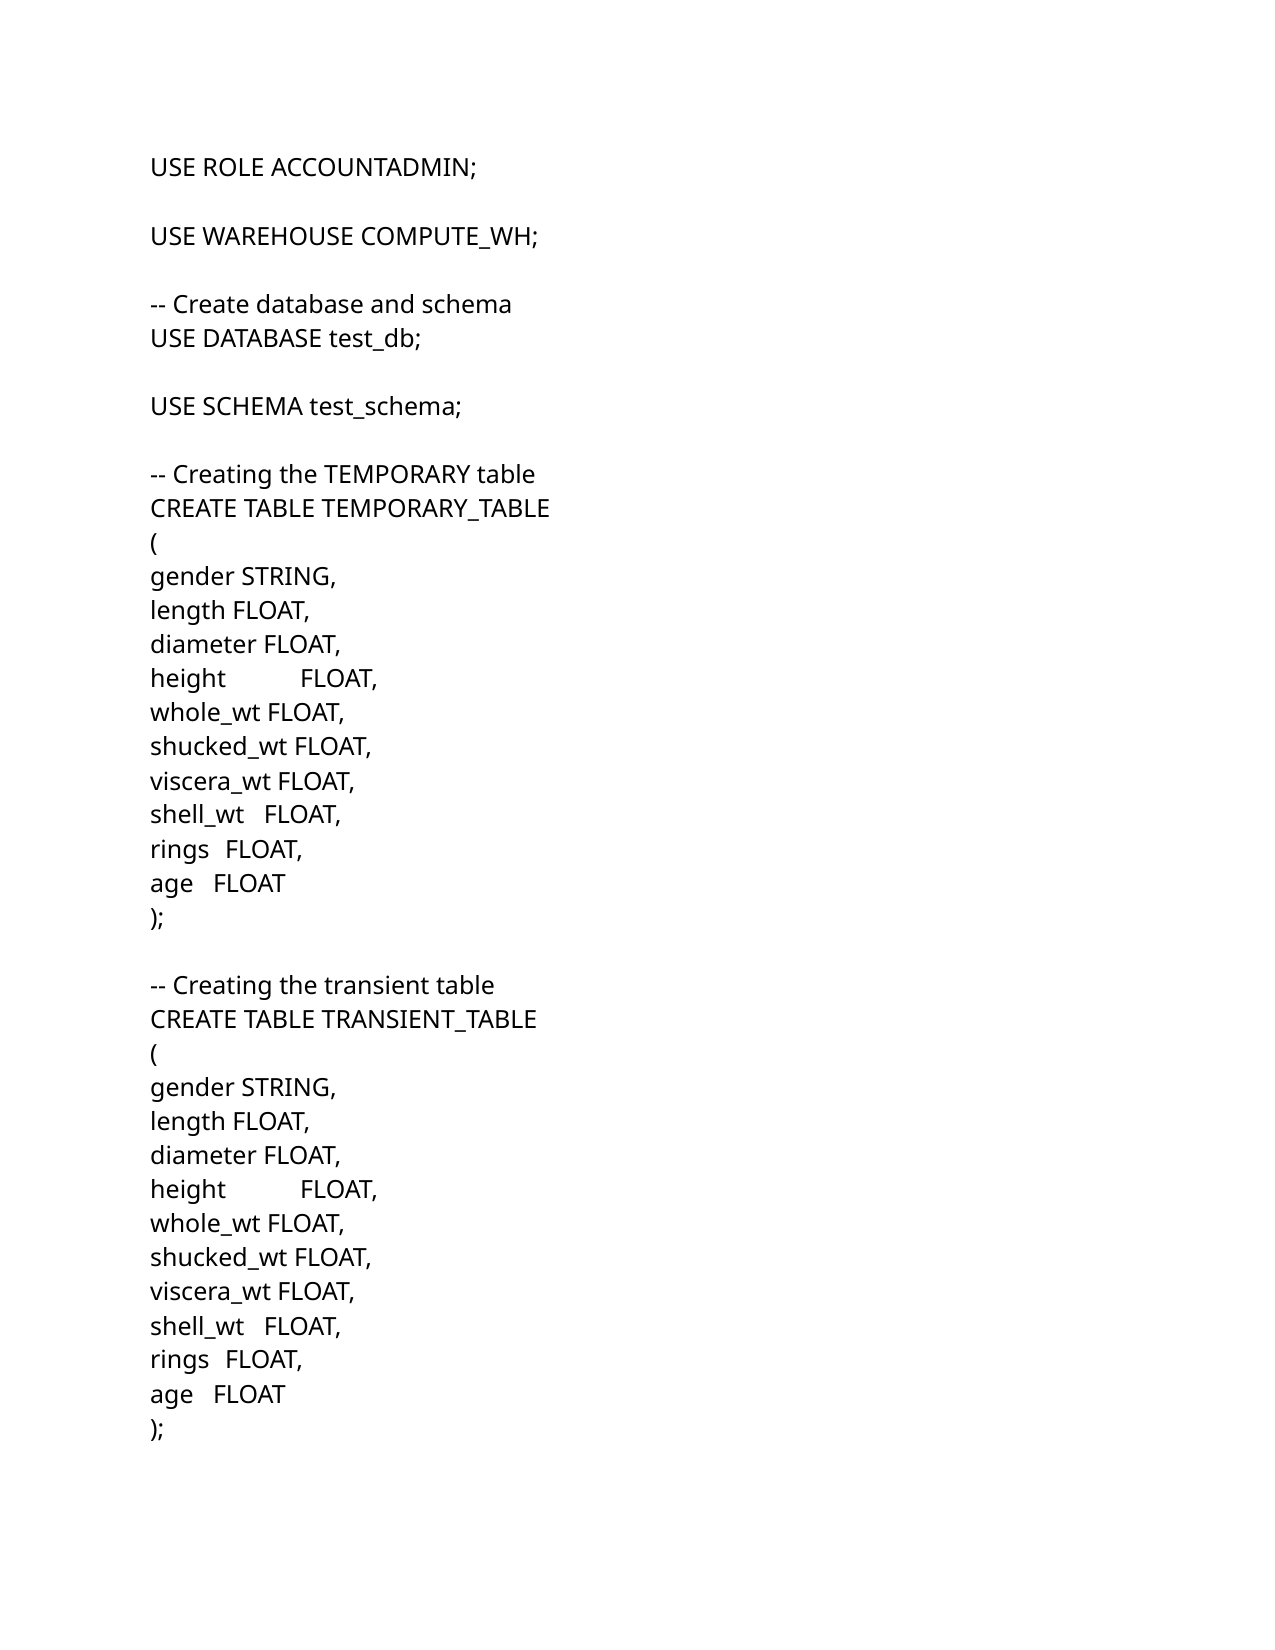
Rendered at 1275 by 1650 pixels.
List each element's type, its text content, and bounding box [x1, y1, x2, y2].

text gender STRING, [150, 1070, 1125, 1104]
text -- Creating the TEMPORARY table [150, 457, 1125, 491]
text age FLOAT [150, 865, 1125, 899]
text viscera_wt FLOAT, [150, 1274, 1125, 1308]
text USE DATABASE test_db; [150, 320, 1125, 354]
text shucked_wt FLOAT, [150, 1240, 1125, 1274]
text diameter FLOAT, [150, 627, 1125, 661]
text ); [150, 899, 1125, 933]
text shell_wt FLOAT, [150, 1308, 1125, 1342]
text length FLOAT, [150, 593, 1125, 627]
text shell_wt FLOAT, [150, 797, 1125, 831]
text shucked_wt FLOAT, [150, 729, 1125, 763]
text USE SCHEMA test_schema; [150, 388, 1125, 422]
text USE WAREHOUSE COMPUTE_WH; [150, 218, 1125, 252]
text whole_wt FLOAT, [150, 1206, 1125, 1240]
text rings FLOAT, [150, 831, 1125, 865]
text CREATE TABLE TEMPORARY_TABLE [150, 491, 1125, 525]
text USE ROLE ACCOUNTADMIN; [150, 150, 1125, 184]
text ( [150, 525, 1125, 559]
text diameter FLOAT, [150, 1138, 1125, 1172]
text ( [150, 1036, 1125, 1070]
text height FLOAT, [150, 1172, 1125, 1206]
text viscera_wt FLOAT, [150, 763, 1125, 797]
text -- Create database and schema [150, 286, 1125, 320]
text CREATE TABLE TRANSIENT_TABLE [150, 1002, 1125, 1036]
text age FLOAT [150, 1376, 1125, 1410]
text length FLOAT, [150, 1104, 1125, 1138]
text ); [150, 1410, 1125, 1444]
text -- Creating the transient table [150, 967, 1125, 1002]
text whole_wt FLOAT, [150, 695, 1125, 729]
text gender STRING, [150, 559, 1125, 593]
text rings FLOAT, [150, 1342, 1125, 1376]
text height FLOAT, [150, 661, 1125, 695]
